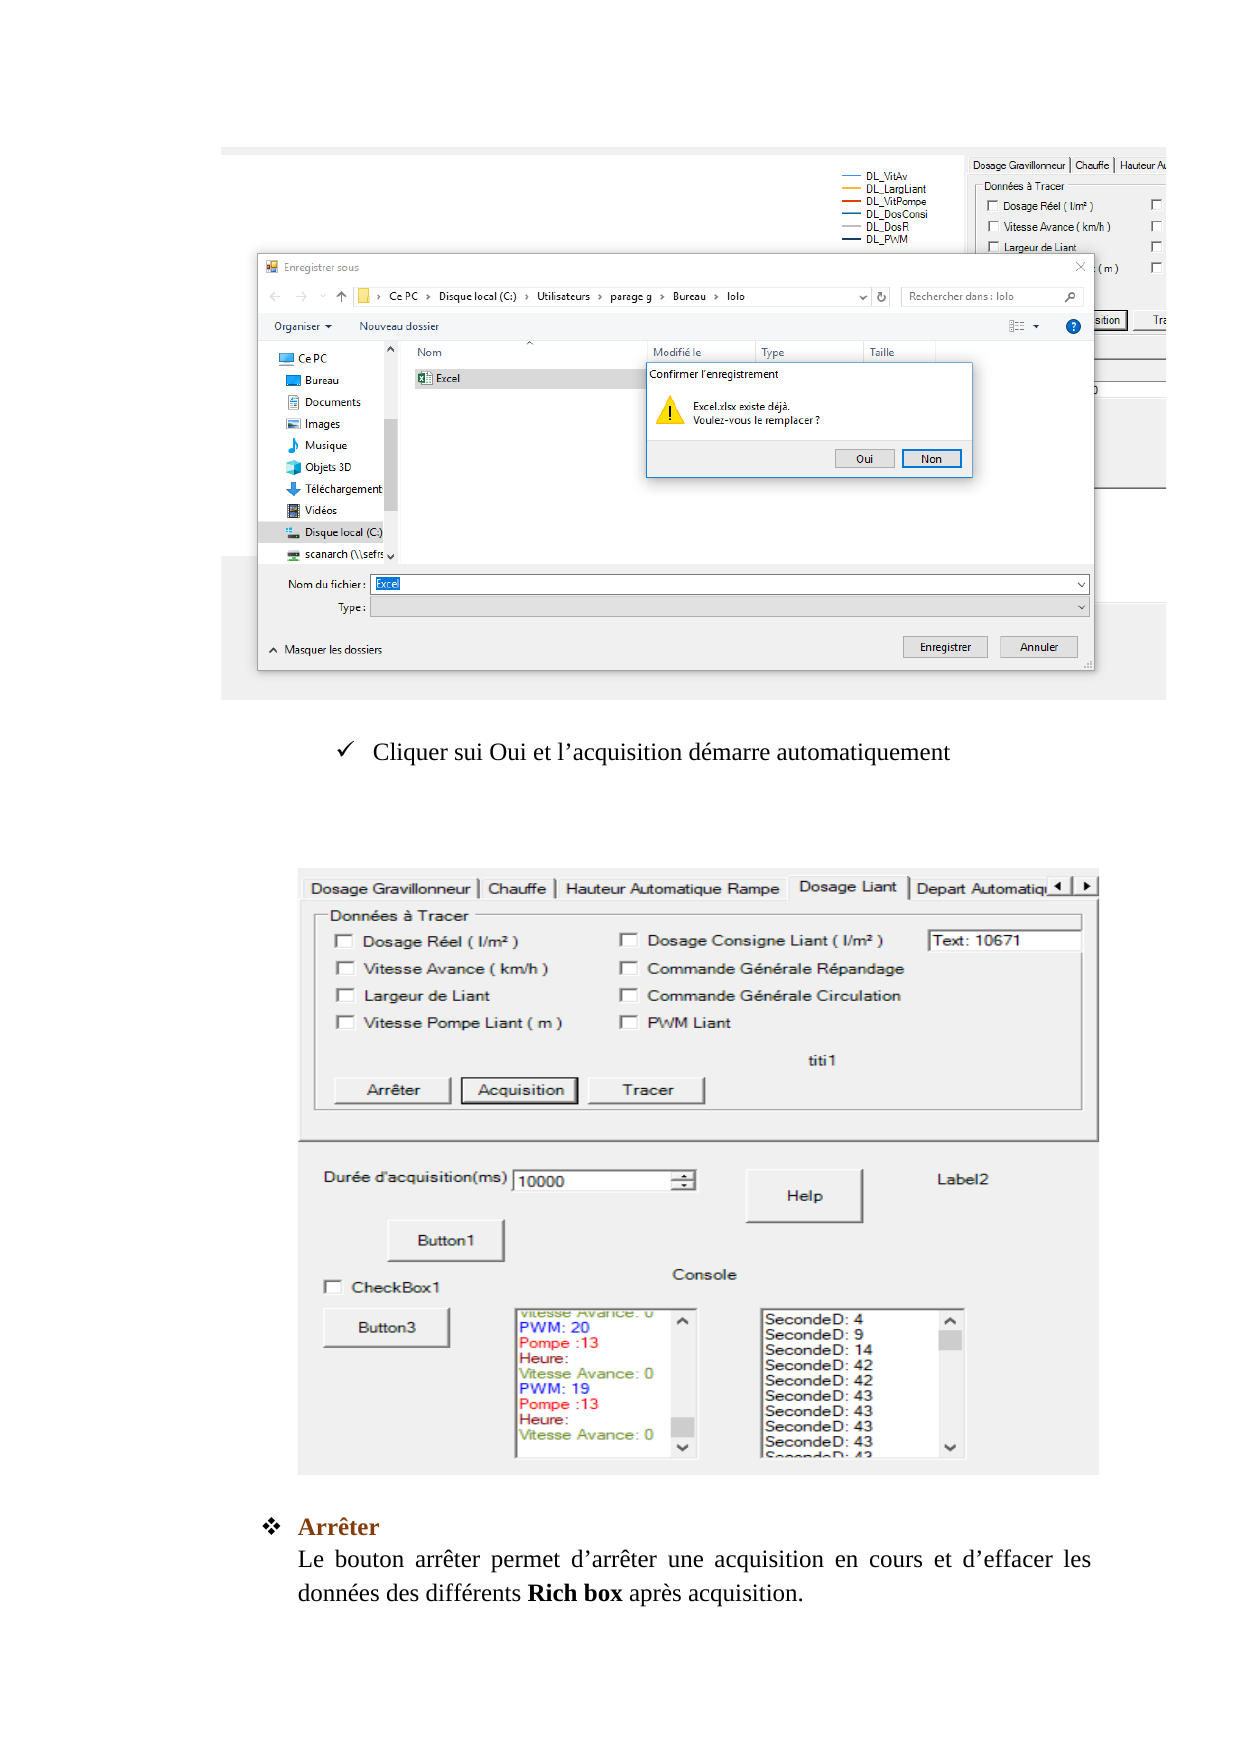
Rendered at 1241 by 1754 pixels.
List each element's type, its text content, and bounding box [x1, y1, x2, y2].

list Cliquer sui Oui et l’acquisition démarre automatiquement [335, 737, 1093, 765]
picture [297, 868, 1100, 1475]
picture [221, 147, 1167, 700]
list Arrêter [260, 1512, 1093, 1540]
list Le bouton arrêter permet d’arrêter une acquisition en cours et d’effacer les données des différents Rich box après acquisition. [298, 1544, 1093, 1606]
